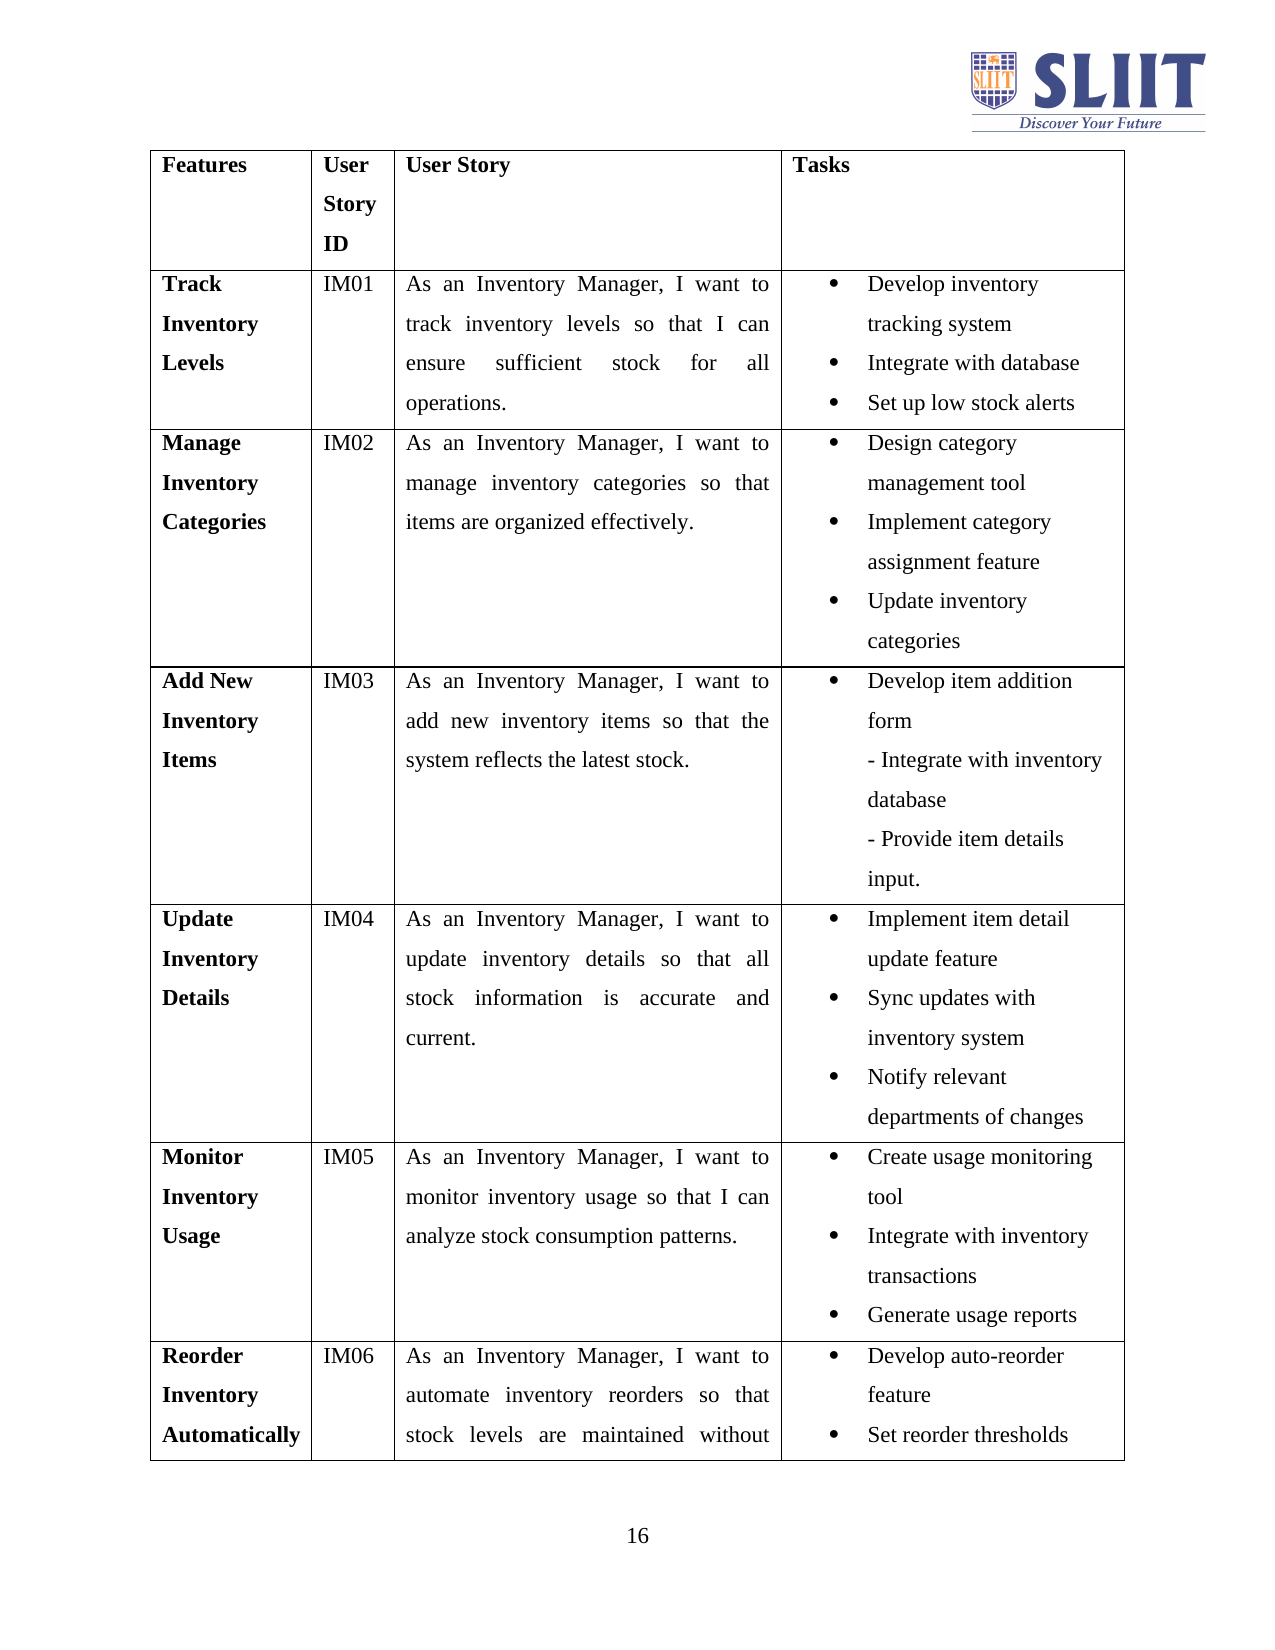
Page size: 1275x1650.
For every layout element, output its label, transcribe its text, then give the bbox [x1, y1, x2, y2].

table_header Tasks [782, 151, 1124, 269]
table_cell Manage Inventory Categories [151, 430, 311, 666]
table_cell As an Inventory Manager, I want to monitor inventory usage so that I can analyze stock consumption patterns. [395, 1143, 781, 1341]
table_cell Develop inventory tracking system Integrate with database Set up low stock alerts [782, 271, 1124, 428]
table_cell Track Inventory Levels [151, 271, 311, 428]
table_cell IM04 [312, 905, 394, 1142]
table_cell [782, 1342, 1124, 1460]
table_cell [151, 1342, 311, 1460]
table_cell As an Inventory Manager, I want to add new inventory items so that the system reflects the latest stock. [395, 668, 781, 904]
table_header User Story [395, 151, 781, 269]
table_cell Develop item addition form - Integrate with inventory database - Provide item details input. [782, 668, 1124, 904]
table_cell IM06 [312, 1342, 394, 1460]
table_cell Update Inventory Details [151, 905, 311, 1142]
table_cell Create usage monitoring tool Integrate with inventory transactions Generate usage reports [782, 1143, 1124, 1341]
table_cell IM02 [312, 430, 394, 666]
table_cell Add New Inventory Items [151, 668, 311, 904]
table_header User Story ID [312, 151, 394, 269]
table_cell As an Inventory Manager, I want to update inventory details so that all stock information is accurate and current. [395, 905, 781, 1142]
table_cell IM01 [312, 271, 394, 428]
table_cell IM05 [312, 1143, 394, 1341]
picture [971, 52, 1206, 132]
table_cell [395, 1342, 781, 1460]
table_cell As an Inventory Manager, I want to track inventory levels so that I can ensure sufficient stock for all operations. [395, 271, 781, 428]
table_cell As an Inventory Manager, I want to manage inventory categories so that items are organized effectively. [395, 430, 781, 666]
table_cell Implement item detail update feature Sync updates with inventory system Notify relevant departments of changes [782, 905, 1124, 1142]
table_header Features [151, 151, 311, 269]
table_cell IM03 [312, 668, 394, 904]
table_cell Monitor Inventory Usage [151, 1143, 311, 1341]
table_cell Design category management tool Implement category assignment feature Update inventory categories [782, 430, 1124, 666]
